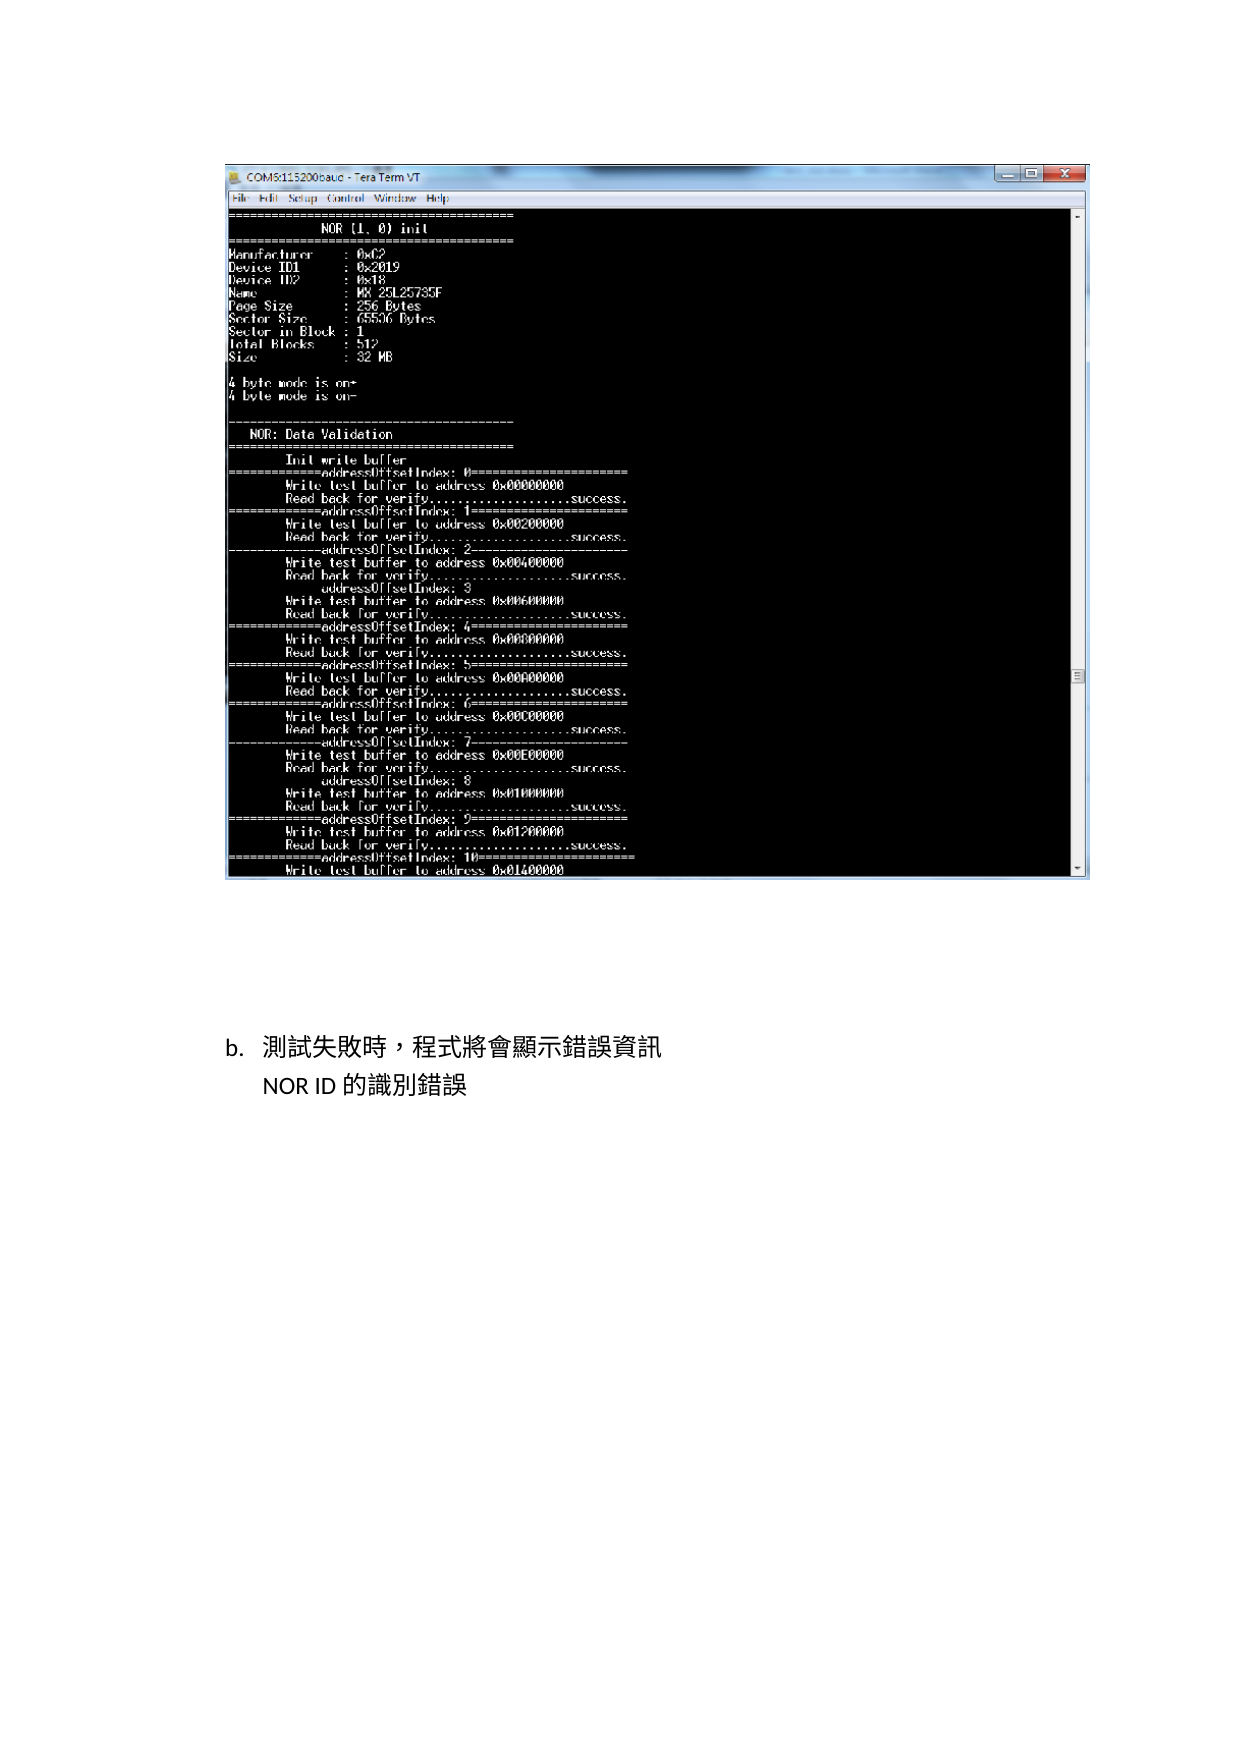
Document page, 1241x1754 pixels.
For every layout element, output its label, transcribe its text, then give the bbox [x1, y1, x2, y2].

list 測試失敗時，程式將會顯示錯誤資訊 [225, 1027, 1053, 1064]
picture [225, 164, 1090, 880]
list NOR ID 的識別錯誤 [262, 1064, 1053, 1102]
